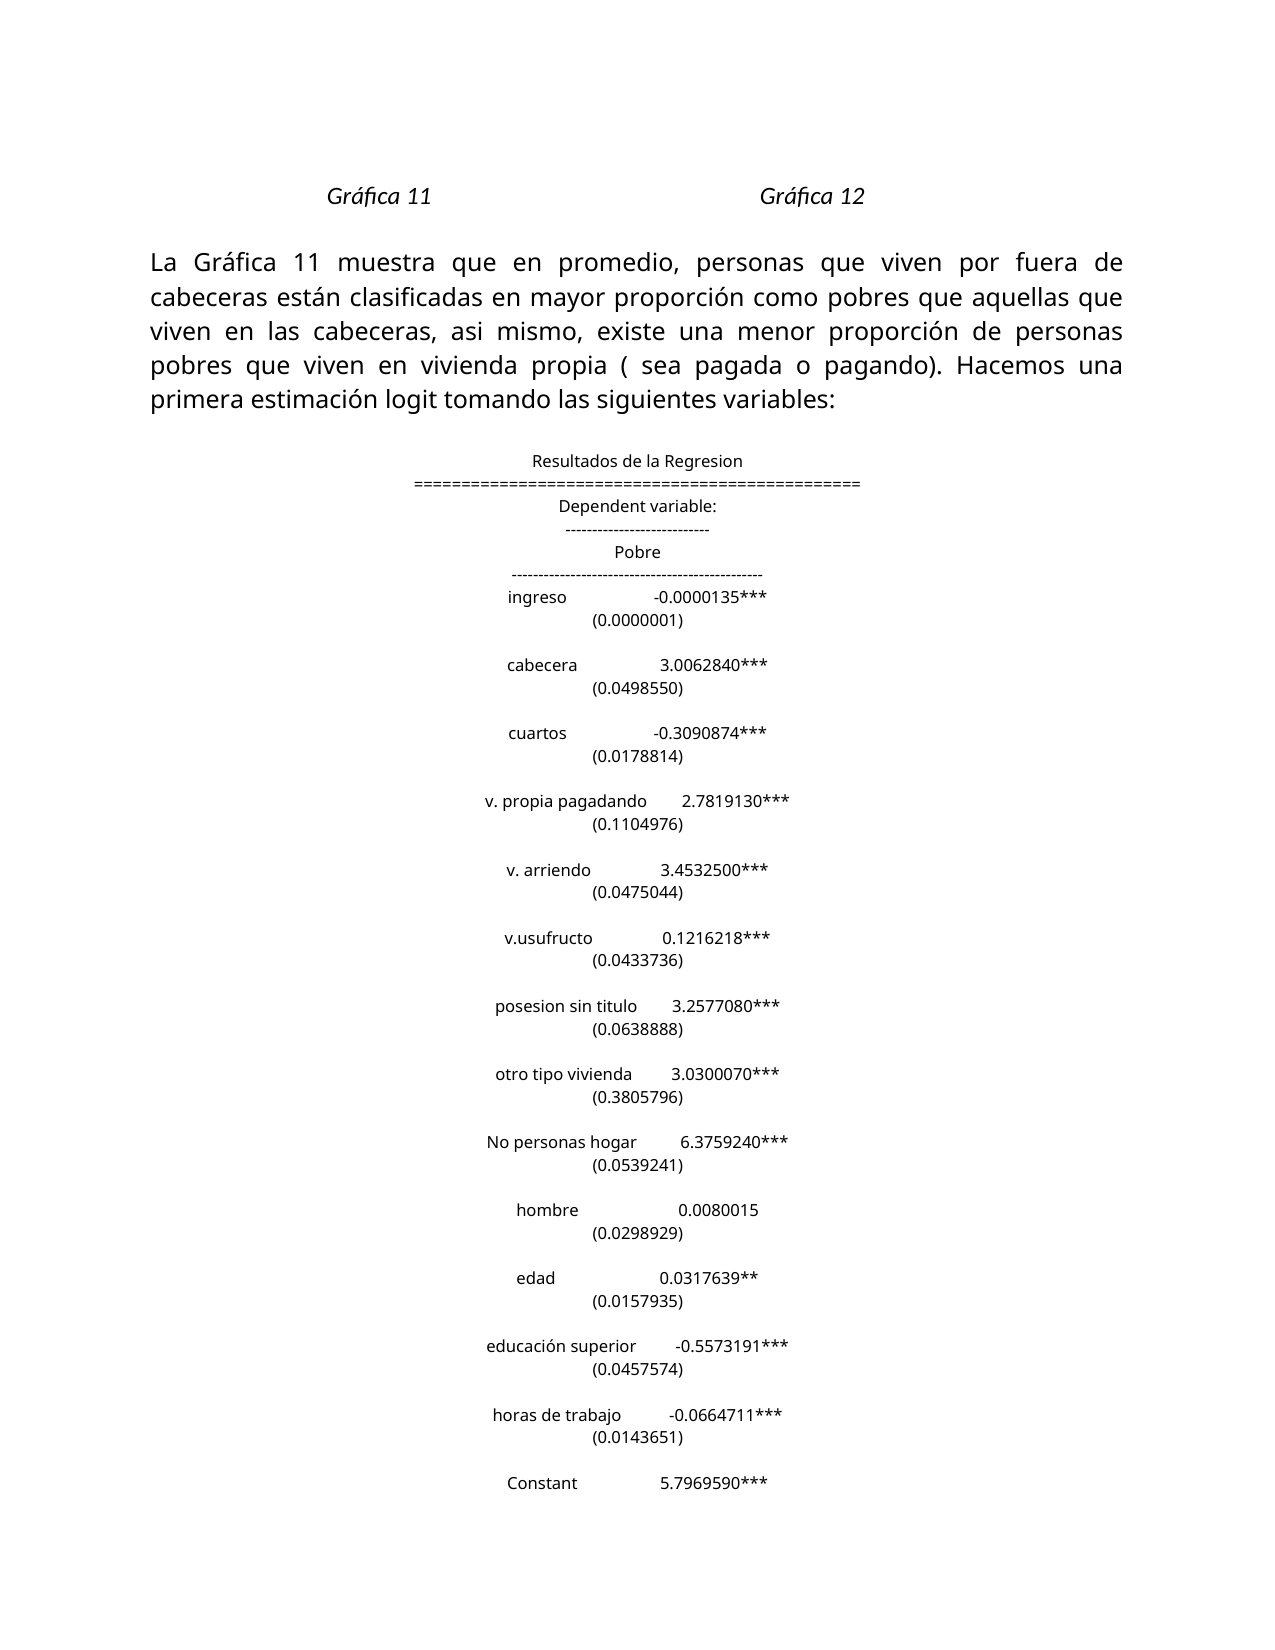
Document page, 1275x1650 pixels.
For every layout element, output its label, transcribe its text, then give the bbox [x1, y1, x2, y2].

text (0.0498550) [150, 677, 1125, 699]
text hombre 0.0080015 [150, 1199, 1125, 1222]
text Constant 5.7969590*** [150, 1471, 1125, 1494]
text cabecera 3.0062840*** [150, 654, 1125, 677]
text No personas hogar 6.3759240*** [150, 1131, 1125, 1153]
text (0.0298929) [150, 1222, 1125, 1244]
text horas de trabajo -0.0664711*** [150, 1403, 1125, 1426]
text (0.0157935) [150, 1290, 1125, 1312]
text (0.0539241) [150, 1153, 1125, 1176]
text v. arriendo 3.4532500*** [150, 858, 1125, 881]
text (0.0638888) [150, 1017, 1125, 1040]
text Pobre [150, 540, 1125, 563]
text otro tipo vivienda 3.0300070*** [150, 1063, 1125, 1085]
text (0.3805796) [150, 1085, 1125, 1108]
text educación superior -0.5573191*** [150, 1335, 1125, 1358]
text La Gráfica 11 muestra que en promedio, personas que viven por fuera de cabeceras están clasificadas en mayor proporción como pobres que aquellas que viven en las cabeceras, asi mismo, existe una menor proporción de personas pobres que viven en vivienda propia ( sea pagada o pagando). Hacemos una primera estimación logit tomando las siguientes variables: [150, 245, 1125, 415]
text Gráfica 11 Gráfica 12 [150, 181, 1125, 211]
text ingreso -0.0000135*** [150, 586, 1125, 608]
text Dependent variable: [150, 495, 1125, 518]
text (0.1104976) [150, 813, 1125, 836]
text (0.0178814) [150, 745, 1125, 767]
text posesion sin titulo 3.2577080*** [150, 994, 1125, 1017]
text ----------------------------------------------- [150, 563, 1125, 586]
text v.usufructo 0.1216218*** [150, 926, 1125, 949]
text --------------------------- [150, 518, 1125, 540]
text Resultados de la Regresion [150, 449, 1125, 472]
text (0.0457574) [150, 1358, 1125, 1381]
text edad 0.0317639** [150, 1267, 1125, 1290]
text (0.0000001) [150, 608, 1125, 631]
text cuartos -0.3090874*** [150, 722, 1125, 745]
text (0.0475044) [150, 881, 1125, 904]
text (0.0143651) [150, 1426, 1125, 1449]
text (0.0433736) [150, 949, 1125, 972]
text =============================================== [150, 472, 1125, 495]
text v. propia pagadando 2.7819130*** [150, 790, 1125, 813]
